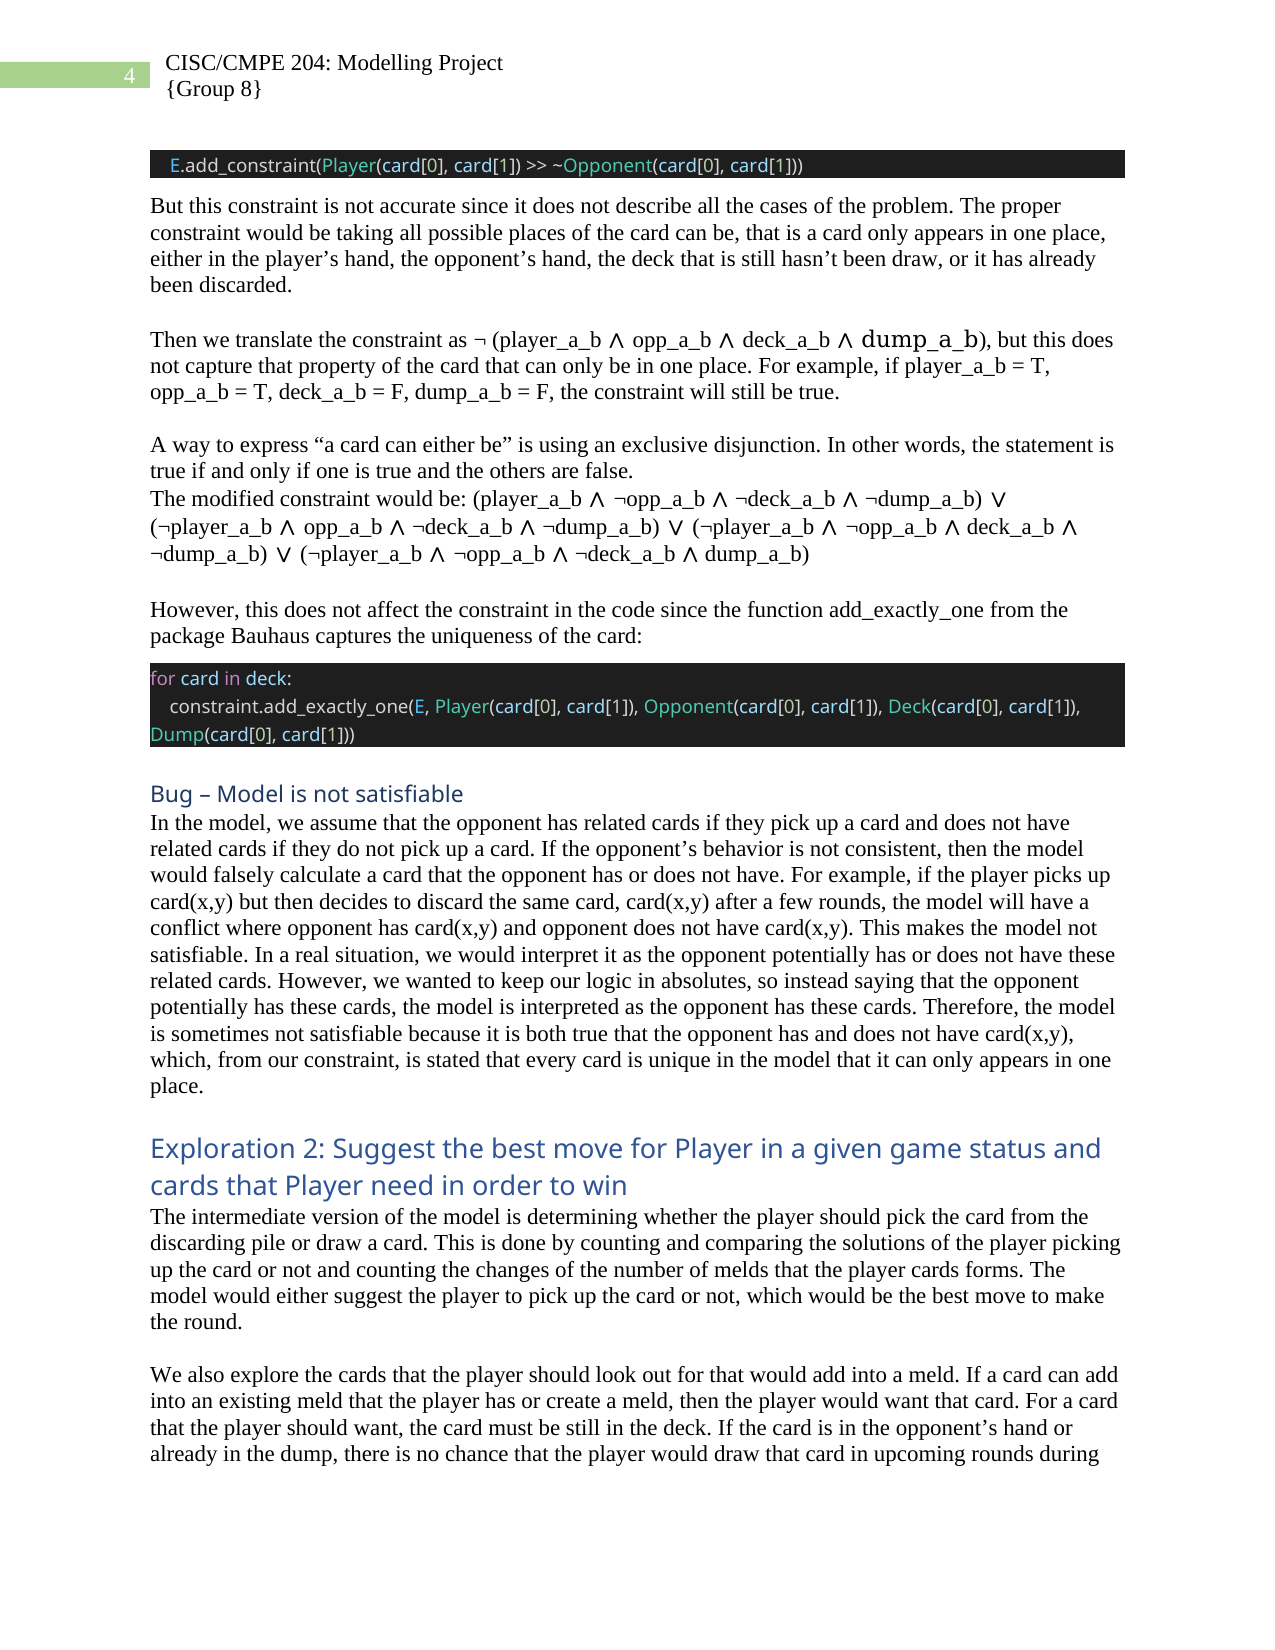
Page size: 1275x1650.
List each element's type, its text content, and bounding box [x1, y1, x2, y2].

subtitle Exploration 2: Suggest the best move for Player in a given game status and cards that Player need in order to win [150, 1129, 1125, 1203]
text The intermediate version of the model is determining whether the player should pick the card from the discarding pile or draw a card. This is done by counting and comparing the solutions of the player picking up the card or not and counting the changes of the number of melds that the player cards forms. The model would either suggest the player to pick up the card or not, which would be the best move to make the round. [150, 1203, 1125, 1335]
text E.add_constraint(Player(card[0], card[1]) >> ~Opponent(card[0], card[1])) [150, 150, 1125, 178]
text A way to express “a card can either be” is using an exclusive disjunction. In other words, the statement is true if and only if one is true and the others are false. [150, 431, 1125, 484]
text Then we translate the constraint as ¬ (player_a_b ∧ opp_a_b ∧ deck_a_b ∧ dump_a_b), but this does not capture that property of the card that can only be in one place. For example, if player_a_b = T, opp_a_b = T, deck_a_b = F, dump_a_b = F, the constraint will still be true. [150, 324, 1125, 405]
text for card in deck: [150, 663, 1125, 691]
text The modified constraint would be: (player_a_b ∧ ¬opp_a_b ∧ ¬deck_a_b ∧ ¬dump_a_b) ∨ (¬player_a_b ∧ opp_a_b ∧ ¬deck_a_b ∧ ¬dump_a_b) ∨ (¬player_a_b ∧ ¬opp_a_b ∧ deck_a_b ∧ ¬dump_a_b) ∨ (¬player_a_b ∧ ¬opp_a_b ∧ ¬deck_a_b ∧ dump_a_b) [150, 484, 1125, 567]
text constraint.add_exactly_one(E, Player(card[0], card[1]), Opponent(card[0], card[1]), Deck(card[0], card[1]), Dump(card[0], card[1])) [150, 691, 1125, 747]
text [150, 1361, 1125, 1467]
text But this constraint is not accurate since it does not describe all the cases of the problem. The proper constraint would be taking all possible places of the card can be, that is a card only appears in one place, either in the player’s hand, the opponent’s hand, the deck that is still hasn’t been draw, or it has already been discarded. [150, 192, 1125, 298]
subtitle Bug – Model is not satisfiable [150, 778, 1125, 809]
text However, this does not affect the constraint in the code since the function add_exactly_one from the package Bauhaus captures the uniqueness of the card: [150, 596, 1125, 648]
text In the model, we assume that the opponent has related cards if they pick up a card and does not have related cards if they do not pick up a card. If the opponent’s behavior is not consistent, then the model would falsely calculate a card that the opponent has or does not have. For example, if the player picks up card(x,y) but then decides to discard the same card, card(x,y) after a few rounds, the model will have a conflict where opponent has card(x,y) and opponent does not have card(x,y). This makes the model not satisfiable. In a real situation, we would interpret it as the opponent potentially has or does not have these related cards. However, we wanted to keep our logic in absolutes, so instead saying that the opponent potentially has these cards, the model is interpreted as the opponent has these cards. Therefore, the model is sometimes not satisfiable because it is both true that the opponent has and does not have card(x,y), which, from our constraint, is stated that every card is unique in the model that it can only appears in one place. [150, 809, 1125, 1099]
